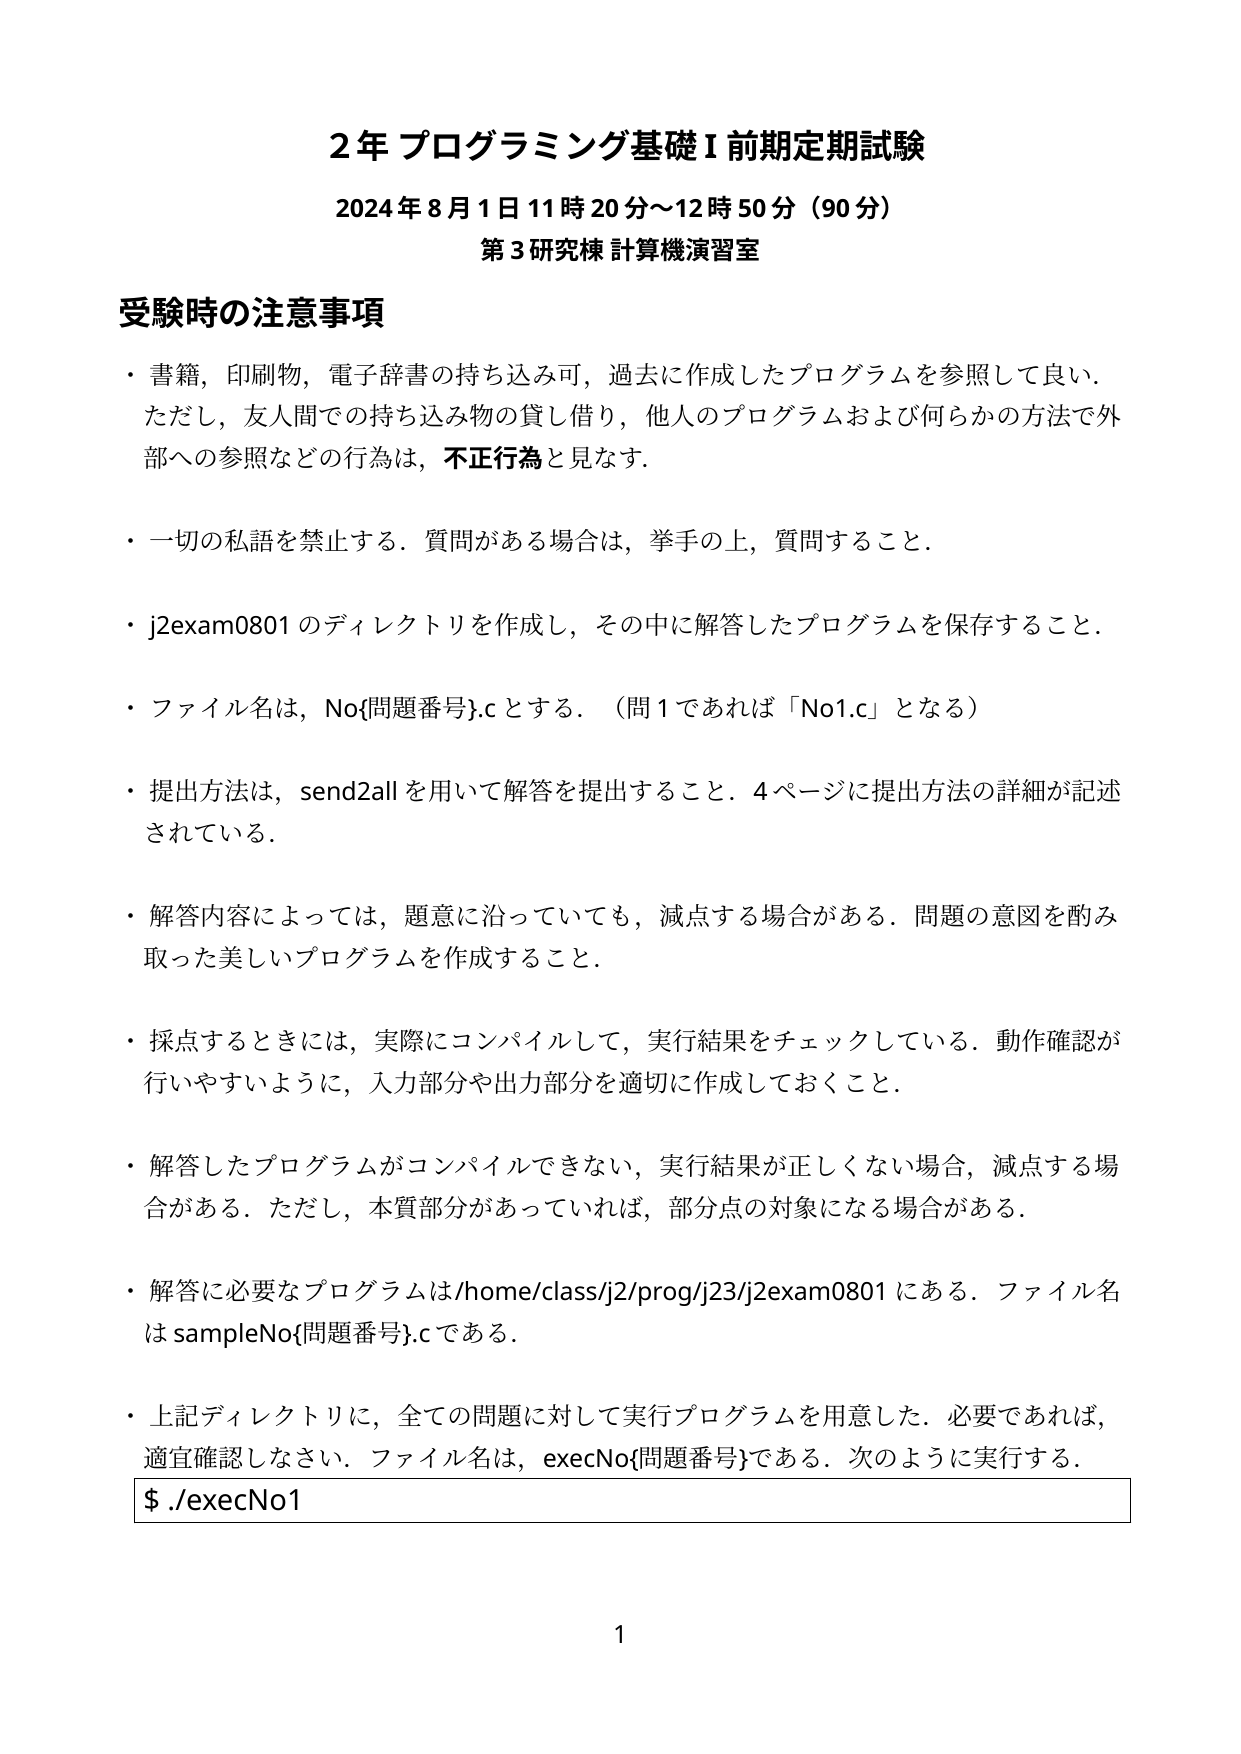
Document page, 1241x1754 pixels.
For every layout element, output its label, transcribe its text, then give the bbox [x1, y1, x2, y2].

list $ ./execNo1 [135, 1479, 1130, 1522]
list 解答に必要なプログラムは/home/class/j2/prog/j23/j2exam0801にある．ファイル名はsampleNo{問題番号}.cである． [118, 1269, 1122, 1353]
text ２年 プログラミング基礎I 前期定期試験 [118, 103, 1122, 186]
list 書籍，印刷物，電子辞書の持ち込み可，過去に作成したプログラムを参照して良い．ただし，友人間での持ち込み物の貸し借り，他人のプログラムおよび何らかの方法で外部への参照などの行為は，不正行為と見なす． [118, 353, 1122, 478]
text 第3研究棟 計算機演習室 [118, 228, 1122, 269]
list j2exam0801のディレクトリを作成し，その中に解答したプログラムを保存すること． [118, 603, 1122, 644]
list 解答したプログラムがコンパイルできない，実行結果が正しくない場合，減点する場合がある．ただし，本質部分があっていれば，部分点の対象になる場合がある． [118, 1144, 1122, 1228]
list ファイル名は，No{問題番号}.cとする．（問1であれば「No1.c」となる） [118, 686, 1122, 728]
text 受験時の注意事項 [118, 269, 1122, 353]
list 提出方法は，send2allを用いて解答を提出すること．4ページに提出方法の詳細が記述されている． [118, 769, 1122, 853]
list 採点するときには，実際にコンパイルして，実行結果をチェックしている．動作確認が行いやすいように，入力部分や出力部分を適切に作成しておくこと． [118, 1019, 1122, 1103]
text 2024年8月1日 11時20分〜12時50分（90分） [118, 186, 1122, 228]
list 一切の私語を禁止する．質問がある場合は，挙手の上，質問すること． [118, 519, 1122, 561]
list 解答内容によっては，題意に沿っていても，減点する場合がある．問題の意図を酌み取った美しいプログラムを作成すること． [118, 894, 1122, 978]
list 上記ディレクトリに，全ての問題に対して実行プログラムを用意した．必要であれば，適宜確認しなさい．ファイル名は，execNo{問題番号}である．次のように実行する． [118, 1394, 1122, 1478]
